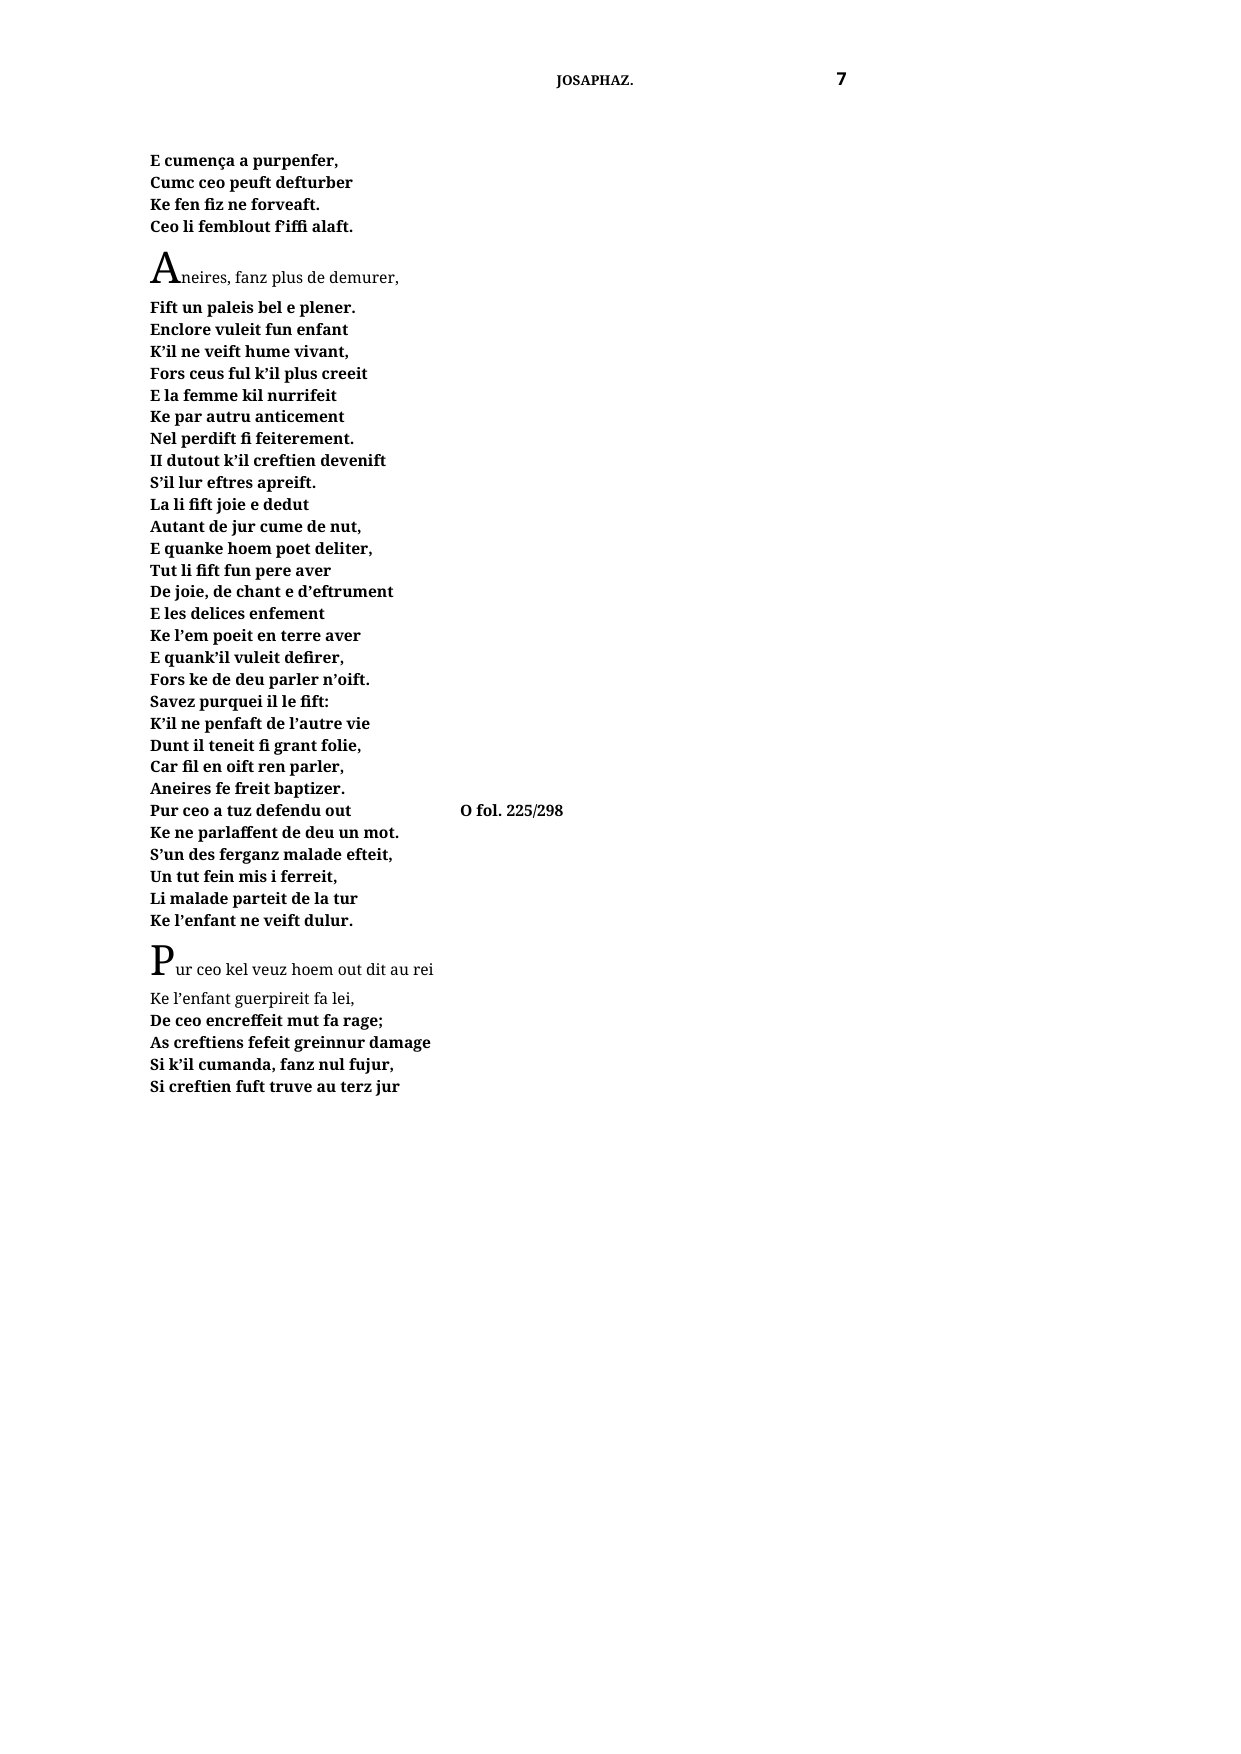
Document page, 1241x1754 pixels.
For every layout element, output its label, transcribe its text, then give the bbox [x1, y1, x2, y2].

text Enclore vuleit fun enfant K’il ne veift hume vivant, [150, 318, 1090, 362]
text Si creftien fuft truve au terz jur [150, 1075, 1090, 1097]
text Cumc ceo peuft defturber Ke fen fiz ne forveaft. [150, 171, 1090, 214]
text Savez purquei il le fift: [150, 690, 1090, 712]
text Aneires, fanz plus de demurer, [150, 236, 1090, 296]
text Car fil en oift ren parler, [150, 755, 1090, 777]
text Pur ceo kel veuz hoem out dit au rei Ke l’enfant guerpireit fa lei, [150, 930, 1090, 1009]
text Ke ne parlaffent de deu un mot. [150, 821, 1090, 843]
text Pur ceo a tuz defendu out O fol. 225/298 [150, 799, 1090, 821]
text Ceo li femblout f’iffi alaft. [150, 214, 1090, 236]
text La li fift joie e dedut Autant de jur cume de nut, [150, 493, 1090, 537]
text Fors ceus ful k’il plus creeit E la femme kil nurrifeit Ke par autru anticement Nel perdift fi feiterement. [150, 362, 1090, 449]
text K’il ne penfaft de l’autre vie Dunt il teneit fi grant folie, [150, 712, 1090, 755]
text E cumença a purpenfer, [150, 149, 1090, 171]
text Fors ke de deu parler n’oift. [150, 668, 1090, 690]
text Un tut fein mis i ferreit, [150, 865, 1090, 887]
text Li malade parteit de la tur Ke l’enfant ne veift dulur. [150, 887, 1090, 930]
text Fift un paleis bel e plener. [150, 296, 1090, 318]
text As creftiens fefeit greinnur damage Si k’il cumanda, fanz nul fujur, [150, 1031, 1090, 1075]
text De ceo encreffeit mut fa rage; [150, 1009, 1090, 1031]
text II dutout k’il creftien devenift S’il lur eftres apreift. [150, 449, 1090, 493]
text Aneires fe freit baptizer. [150, 777, 1090, 799]
text E quanke hoem poet deliter, [150, 537, 1090, 558]
text Tut li fift fun pere aver De joie, de chant e d’eftrument E les delices enfement Ke l’em poeit en terre aver E quank’il vuleit defirer, [150, 558, 1090, 668]
text S’un des ferganz malade efteit, [150, 843, 1090, 865]
